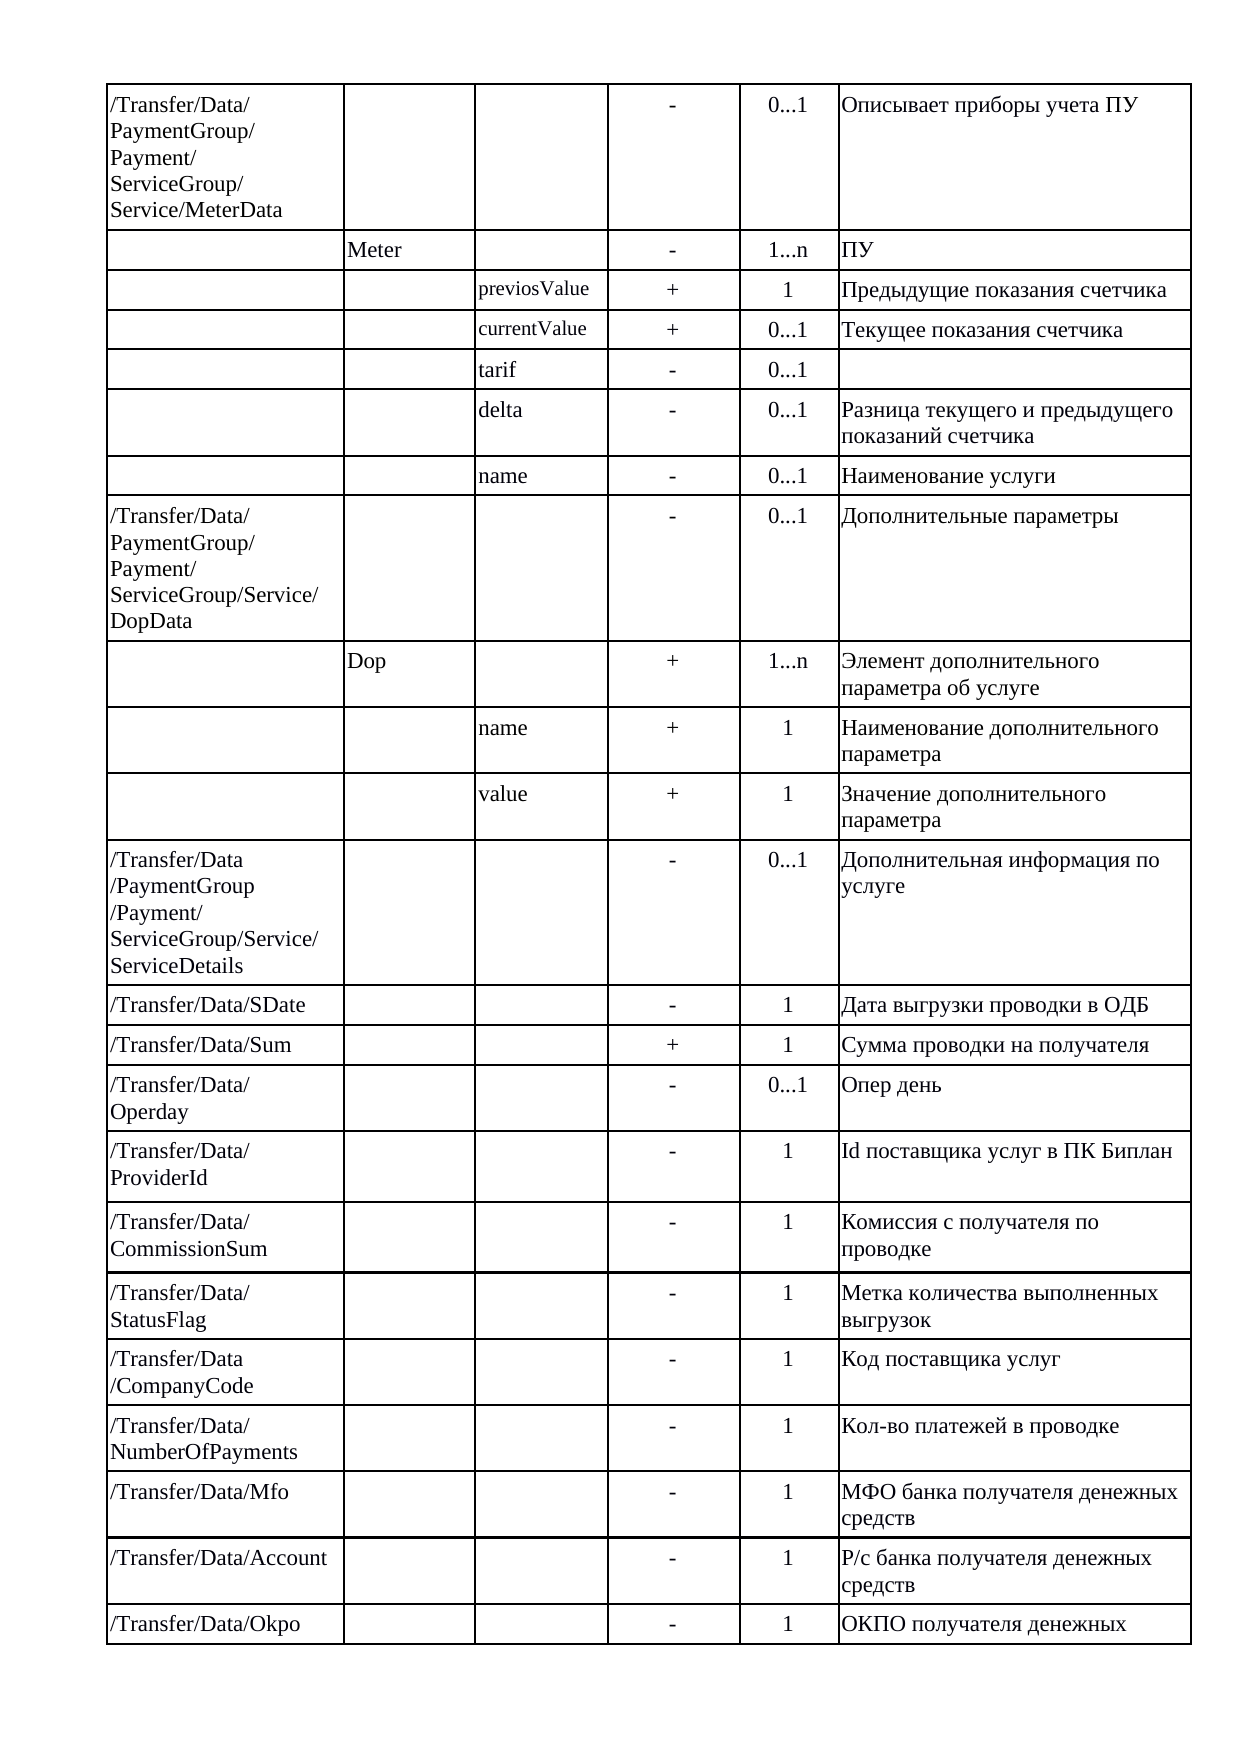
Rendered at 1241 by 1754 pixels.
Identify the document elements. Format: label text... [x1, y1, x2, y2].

table_cell [345, 1026, 474, 1063]
table_cell /Transfer/Data/ PaymentGroup/ Payment/ServiceGroup/Service/DopData [108, 496, 343, 640]
table_cell + [609, 311, 739, 348]
table_cell [476, 1340, 607, 1404]
table_cell [345, 85, 474, 229]
table_cell [345, 1203, 474, 1271]
table_cell Наименование услуги [840, 457, 1190, 494]
table_cell - [609, 1274, 739, 1338]
table_cell 0...1 [741, 311, 838, 348]
table_cell [345, 1539, 474, 1603]
table_cell - [609, 1472, 739, 1536]
table_cell [345, 457, 474, 494]
table_cell Дополнительная информация по услуге [840, 841, 1190, 984]
table_cell Текущее показания счетчика [840, 311, 1190, 348]
table_cell name [476, 708, 607, 772]
table_cell - [609, 85, 739, 229]
table_cell [476, 496, 607, 640]
table_cell [476, 1203, 607, 1271]
table_cell 1 [741, 1340, 838, 1404]
table_cell [476, 1472, 607, 1536]
table_cell /Transfer/Data /PaymentGroup /Payment/ ServiceGroup/Service/ ServiceDetails [108, 841, 343, 984]
table_cell 1 [741, 1026, 838, 1063]
table_cell tarif [476, 350, 607, 388]
table_cell /Transfer/Data/NumberOfPayments [108, 1406, 343, 1470]
table_cell - [609, 390, 739, 454]
table_cell 1 [741, 708, 838, 772]
table_cell /Transfer/Data/CommissionSum [108, 1203, 343, 1271]
table_cell [345, 496, 474, 640]
table_cell 0...1 [741, 85, 838, 229]
table_cell [476, 1274, 607, 1338]
table_cell 1...n [741, 231, 838, 268]
table_cell [345, 1406, 474, 1470]
table_cell 1 [741, 774, 838, 838]
table_cell /Transfer/Data/ ProviderId [108, 1132, 343, 1201]
table_cell Meter [345, 231, 474, 268]
table_cell [345, 350, 474, 388]
table_cell [476, 642, 607, 706]
table_cell - [609, 1539, 739, 1603]
table_cell [476, 1406, 607, 1470]
table_cell - [609, 1340, 739, 1404]
table_cell 0...1 [741, 390, 838, 454]
table_cell [108, 708, 343, 772]
table_cell - [609, 1066, 739, 1130]
table_cell Сумма проводки на получателя [840, 1026, 1190, 1063]
table_cell /Transfer/Data/ Operday [108, 1066, 343, 1130]
table_cell [345, 1274, 474, 1338]
table_cell 1 [741, 1406, 838, 1470]
table_cell - [609, 1605, 739, 1643]
table_cell [345, 271, 474, 308]
table_cell /Transfer/Data /CompanyCode [108, 1340, 343, 1404]
table_cell Комиссия с получателя по проводке [840, 1203, 1190, 1271]
table_cell 1 [741, 986, 838, 1024]
table_cell 1 [741, 1274, 838, 1338]
table_cell Dop [345, 642, 474, 706]
table_cell 1 [741, 1539, 838, 1603]
table_cell [108, 390, 343, 454]
table_cell /Transfer/Data/Sum [108, 1026, 343, 1063]
table_cell /Transfer/Data/Mfo [108, 1472, 343, 1536]
table_cell Дата выгрузки проводки в ОДБ [840, 986, 1190, 1024]
table_cell [345, 390, 474, 454]
table_cell - [609, 1132, 739, 1201]
table_cell + [609, 271, 739, 308]
table_cell Р/с банка получателя денежных средств [840, 1539, 1190, 1603]
table_cell [345, 1132, 474, 1201]
table_cell - [609, 231, 739, 268]
table_cell [345, 841, 474, 984]
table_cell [840, 1605, 1190, 1643]
table_cell Дополнительные параметры [840, 496, 1190, 640]
table_cell [345, 1340, 474, 1404]
table_cell /Transfer/Data/ StatusFlag [108, 1274, 343, 1338]
table_cell 1 [741, 1132, 838, 1201]
table_cell name [476, 457, 607, 494]
table_cell - [609, 496, 739, 640]
table_cell ПУ [840, 231, 1190, 268]
table_cell Элемент дополнительного параметра об услуге [840, 642, 1190, 706]
table_cell 0...1 [741, 1066, 838, 1130]
table_cell Опер день [840, 1066, 1190, 1130]
table_cell [108, 350, 343, 388]
table_cell [108, 231, 343, 268]
table_cell value [476, 774, 607, 838]
table_cell [345, 1472, 474, 1536]
table_cell [108, 457, 343, 494]
table_cell [345, 311, 474, 348]
table_cell Метка количества выполненных выгрузок [840, 1274, 1190, 1338]
table_cell [345, 1605, 474, 1643]
table_cell [345, 986, 474, 1024]
table_cell Код поставщика услуг [840, 1340, 1190, 1404]
table_cell 0...1 [741, 496, 838, 640]
table_cell [476, 986, 607, 1024]
table_cell [345, 1066, 474, 1130]
table_cell /Transfer/Data/Okpo [108, 1605, 343, 1643]
table_cell [476, 841, 607, 984]
table_cell Значение дополнительного параметра [840, 774, 1190, 838]
table_cell [476, 231, 607, 268]
table_cell [108, 774, 343, 838]
table_cell - [609, 986, 739, 1024]
table_cell + [609, 708, 739, 772]
table_cell /Transfer/Data/ PaymentGroup/ Payment/ServiceGroup/Service/MeterData [108, 85, 343, 229]
table_cell + [609, 774, 739, 838]
table_cell Id поставщика услуг в ПК Биплан [840, 1132, 1190, 1201]
table_cell 0...1 [741, 350, 838, 388]
table_cell delta [476, 390, 607, 454]
table_cell 1...n [741, 642, 838, 706]
table_cell 1 [741, 271, 838, 308]
table_cell Разница текущего и предыдущего показаний счетчика [840, 390, 1190, 454]
table_cell [476, 1132, 607, 1201]
table_cell [476, 85, 607, 229]
table_cell + [609, 642, 739, 706]
table_cell previosValue [476, 271, 607, 308]
table_cell [345, 708, 474, 772]
table_cell [476, 1026, 607, 1063]
table_cell - [609, 457, 739, 494]
table_cell currentValue [476, 311, 607, 348]
table_cell Кол-во платежей в проводке [840, 1406, 1190, 1470]
table_cell /Transfer/Data/SDate [108, 986, 343, 1024]
table_cell - [609, 841, 739, 984]
table_cell 0...1 [741, 841, 838, 984]
table_cell 0...1 [741, 457, 838, 494]
table_cell 1 [741, 1203, 838, 1271]
table_cell [345, 774, 474, 838]
table_cell - [609, 1203, 739, 1271]
table_cell [108, 311, 343, 348]
table_cell /Transfer/Data/Account [108, 1539, 343, 1603]
table_cell МФО банка получателя денежных средств [840, 1472, 1190, 1536]
table_cell - [609, 350, 739, 388]
table_cell [108, 642, 343, 706]
table_cell [476, 1605, 607, 1643]
table_cell Предыдущие показания счетчика [840, 271, 1190, 308]
table_cell [476, 1066, 607, 1130]
table_cell 1 [741, 1605, 838, 1643]
table_cell Описывает приборы учета ПУ [840, 85, 1190, 229]
table_cell + [609, 1026, 739, 1063]
table_cell [476, 1539, 607, 1603]
table_cell Наименование дополнительного параметра [840, 708, 1190, 772]
table_cell - [609, 1406, 739, 1470]
table_cell [108, 271, 343, 308]
table_cell 1 [741, 1472, 838, 1536]
table_cell [840, 350, 1190, 388]
